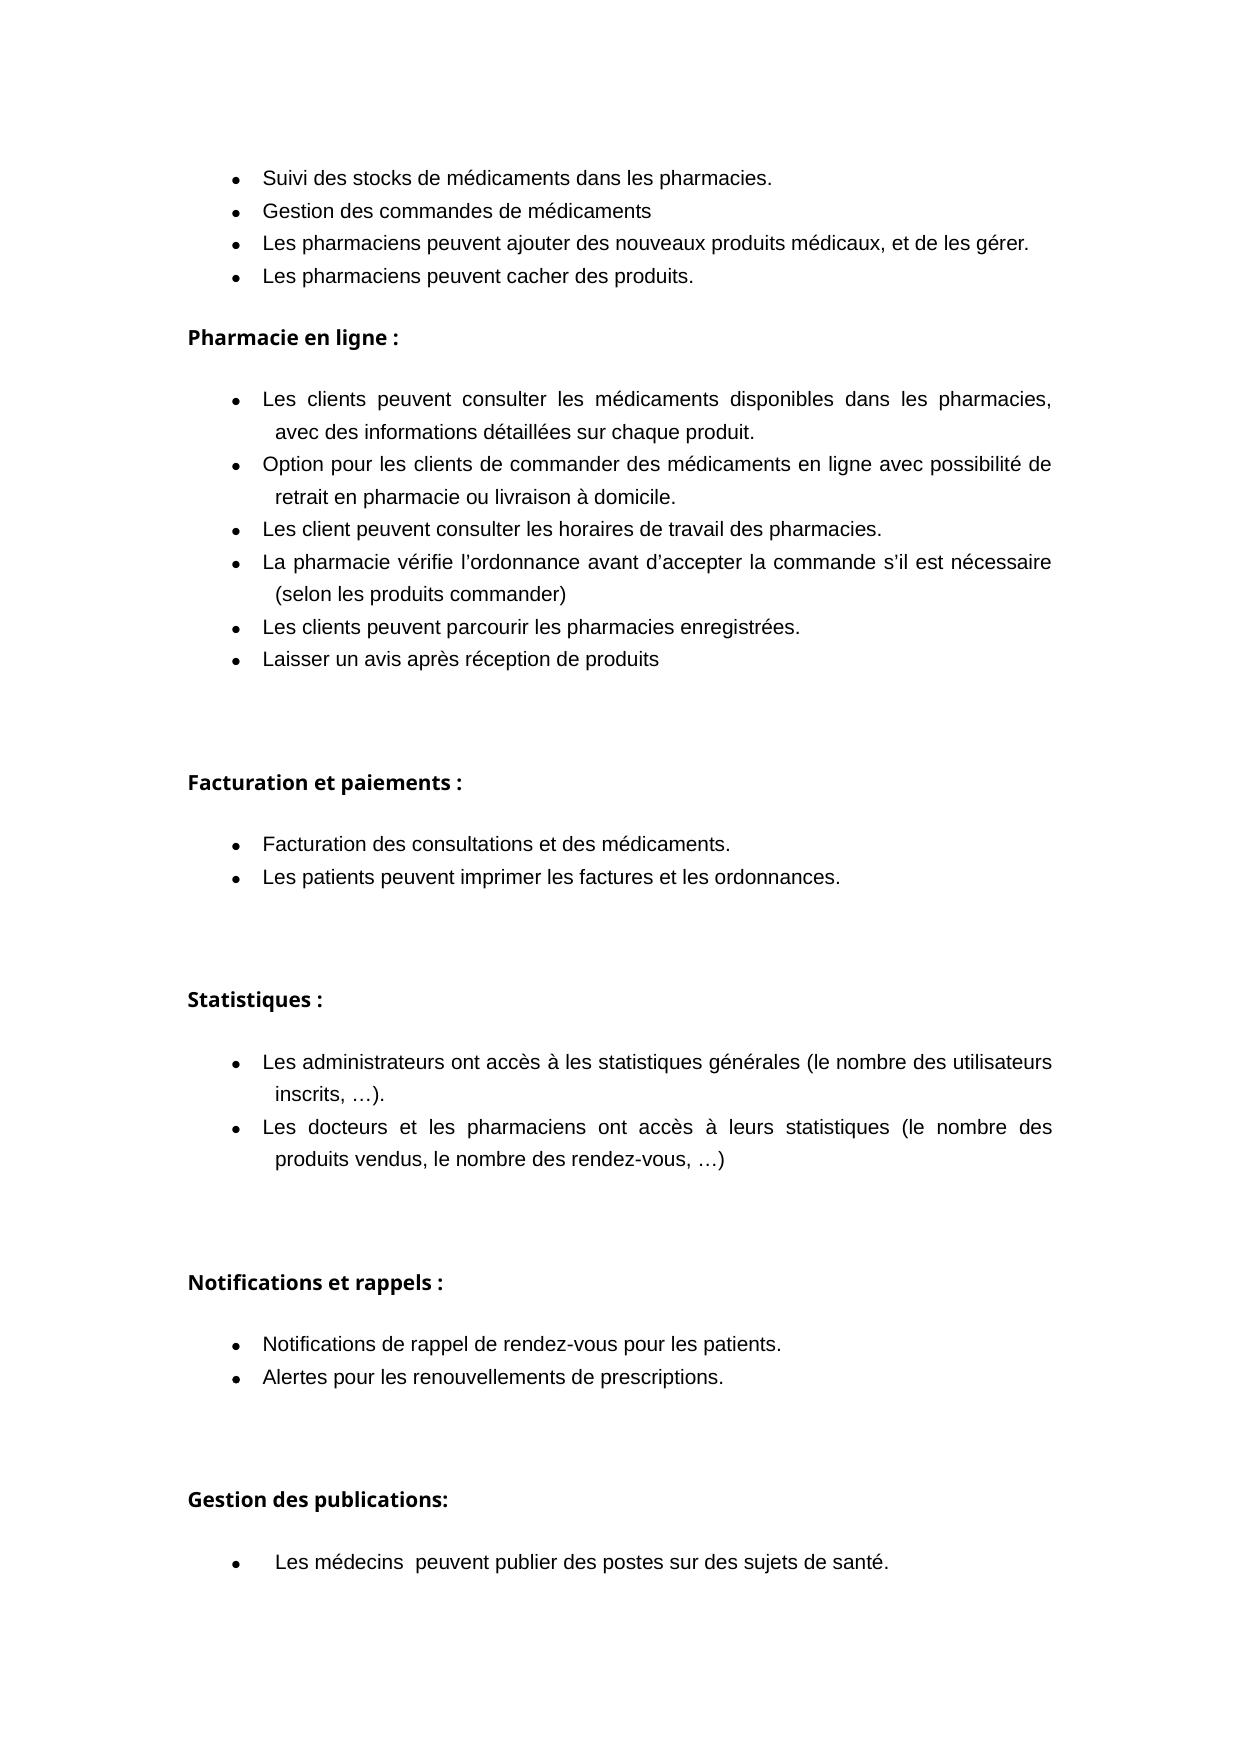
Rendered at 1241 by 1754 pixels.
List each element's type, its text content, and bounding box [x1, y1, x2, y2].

list Les docteurs et les pharmaciens ont accès à leurs statistiques (le nombre des produits vendus, le nombre des rendez-vous, …) [231, 1110, 1053, 1175]
list Laisser un avis après réception de produits [231, 643, 1053, 675]
text Pharmacie en ligne : [187, 321, 1053, 354]
list Gestion des commandes de médicaments [231, 194, 1053, 227]
text Notifications et rappels : [187, 1266, 1053, 1299]
text Facturation et paiements : [187, 766, 1053, 799]
list La pharmacie vérifie l’ordonnance avant d’accepter la commande s’il est nécessaire (selon les produits commander) [231, 545, 1053, 610]
list Notifications de rappel de rendez-vous pour les patients. [231, 1328, 1053, 1360]
list Les pharmaciens peuvent ajouter des nouveaux produits médicaux, et de les gérer. [231, 227, 1053, 259]
list Facturation des consultations et des médicaments. [231, 828, 1053, 860]
list Option pour les clients de commander des médicaments en ligne avec possibilité de retrait en pharmacie ou livraison à domicile. [231, 448, 1053, 513]
list Les administrateurs ont accès à les statistiques générales (le nombre des utilisateurs inscrits, …). [231, 1045, 1053, 1110]
list Les clients peuvent parcourir les pharmacies enregistrées. [231, 610, 1053, 643]
list Suivi des stocks de médicaments dans les pharmacies. [231, 162, 1053, 194]
list Les patients peuvent imprimer les factures et les ordonnances. [231, 860, 1053, 893]
list Les médecins peuvent publier des postes sur des sujets de santé. [231, 1545, 1053, 1578]
text Statistiques : [187, 984, 1053, 1016]
list Les client peuvent consulter les horaires de travail des pharmacies. [231, 513, 1053, 545]
list Les pharmaciens peuvent cacher des produits. [231, 259, 1053, 292]
text Gestion des publications: [187, 1484, 1053, 1516]
list Les clients peuvent consulter les médicaments disponibles dans les pharmacies, avec des informations détaillées sur chaque produit. [231, 383, 1053, 448]
list Alertes pour les renouvellements de prescriptions. [231, 1360, 1053, 1393]
